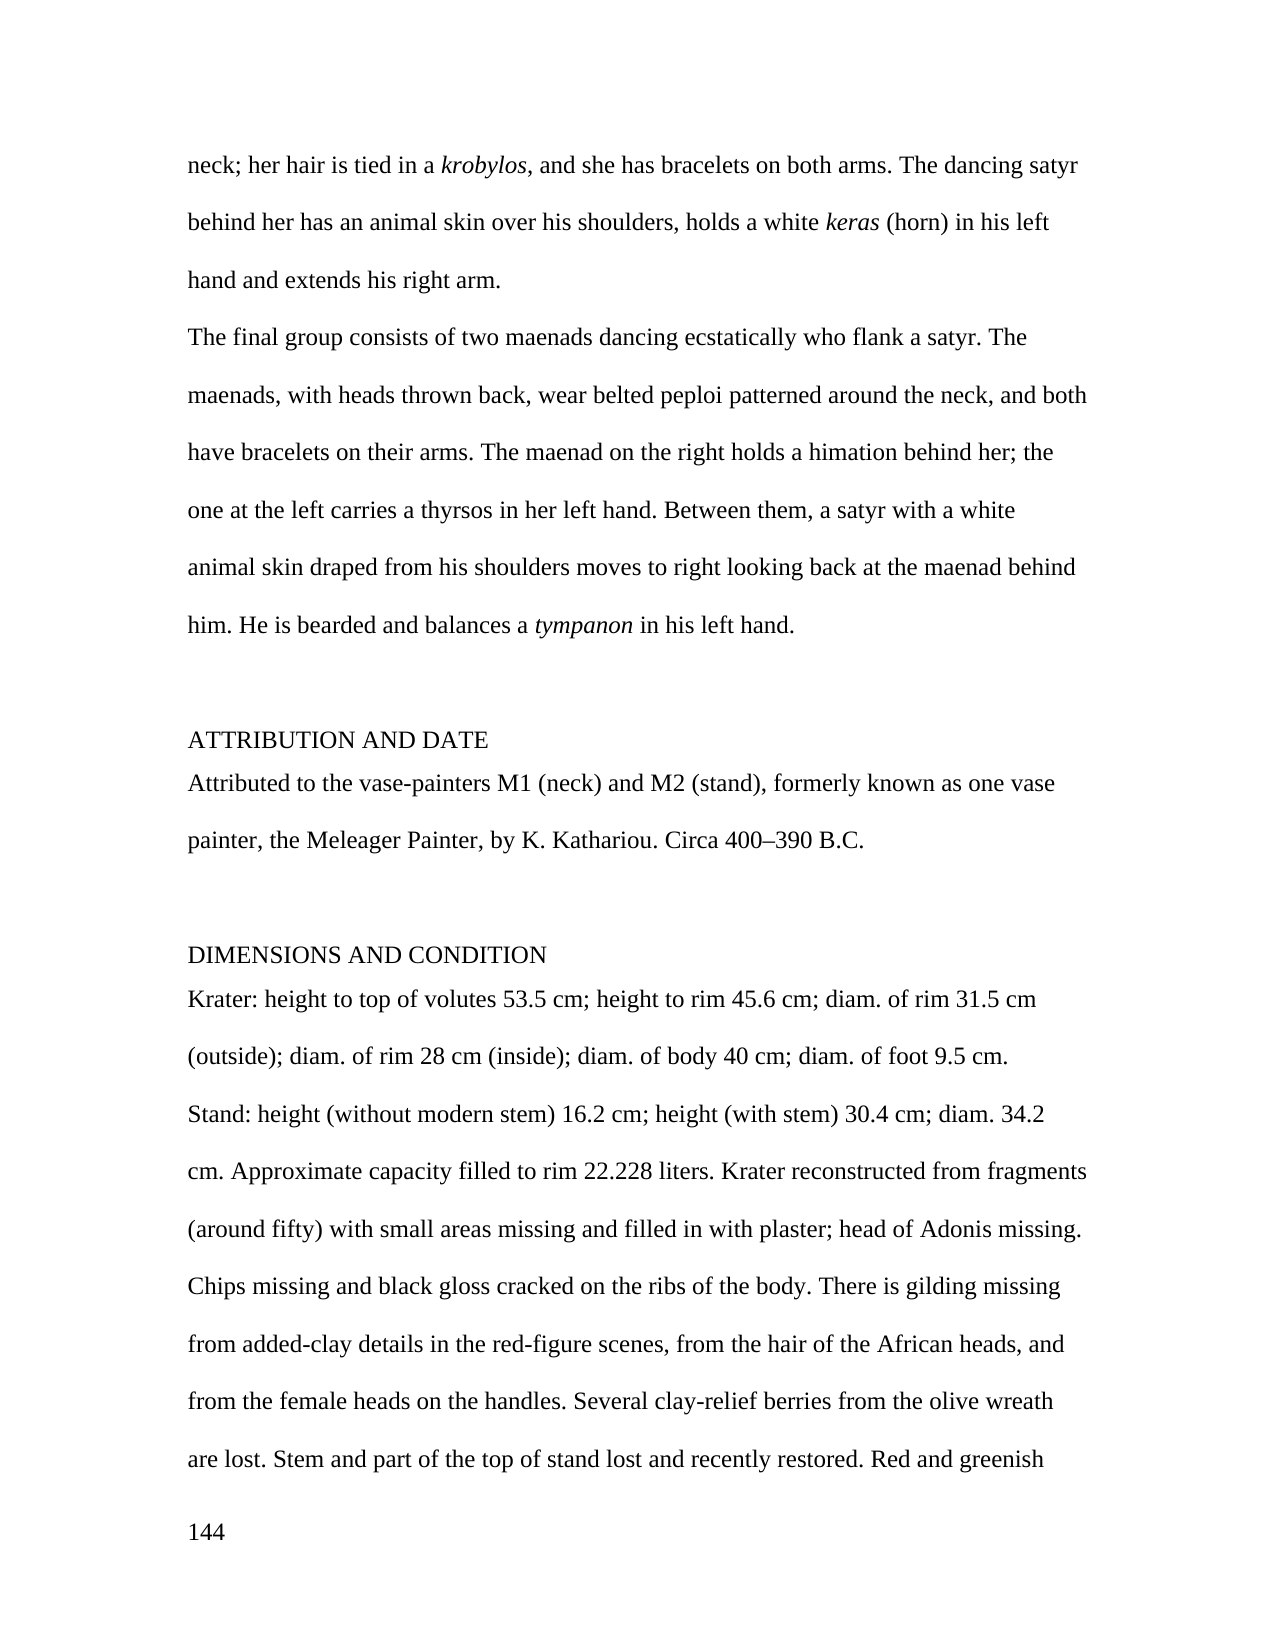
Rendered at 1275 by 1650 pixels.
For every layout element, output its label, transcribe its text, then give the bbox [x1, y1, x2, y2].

text Attributed to the vase-painters M1 (neck) and M2 (stand), formerly known as one vase painter, the Meleager Painter, by K. Kathariou. Circa 400–390 B.C. [187, 768, 1087, 854]
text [187, 150, 1087, 294]
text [187, 1099, 1087, 1472]
subtitle ATTRIBUTION AND DATE [187, 725, 1087, 754]
text Krater: height to top of volutes 53.5 cm; height to rim 45.6 cm; diam. of rim 31.5 cm (outside); diam. of rim 28 cm (inside); diam. of body 40 cm; diam. of foot 9.5 cm. [187, 984, 1087, 1070]
subtitle DIMENSIONS AND CONDITION [187, 941, 1087, 969]
text The final group consists of two maenads dancing ecstatically who flank a satyr. The maenads, with heads thrown back, wear belted peploi patterned around the neck, and both have bracelets on their arms. The maenad on the right holds a himation behind her; the one at the left carries a thyrsos in her left hand. Between them, a satyr with a white animal skin draped from his shoulders moves to right looking back at the maenad behind him. He is bearded and balances a tympanon in his left hand. [187, 322, 1087, 639]
